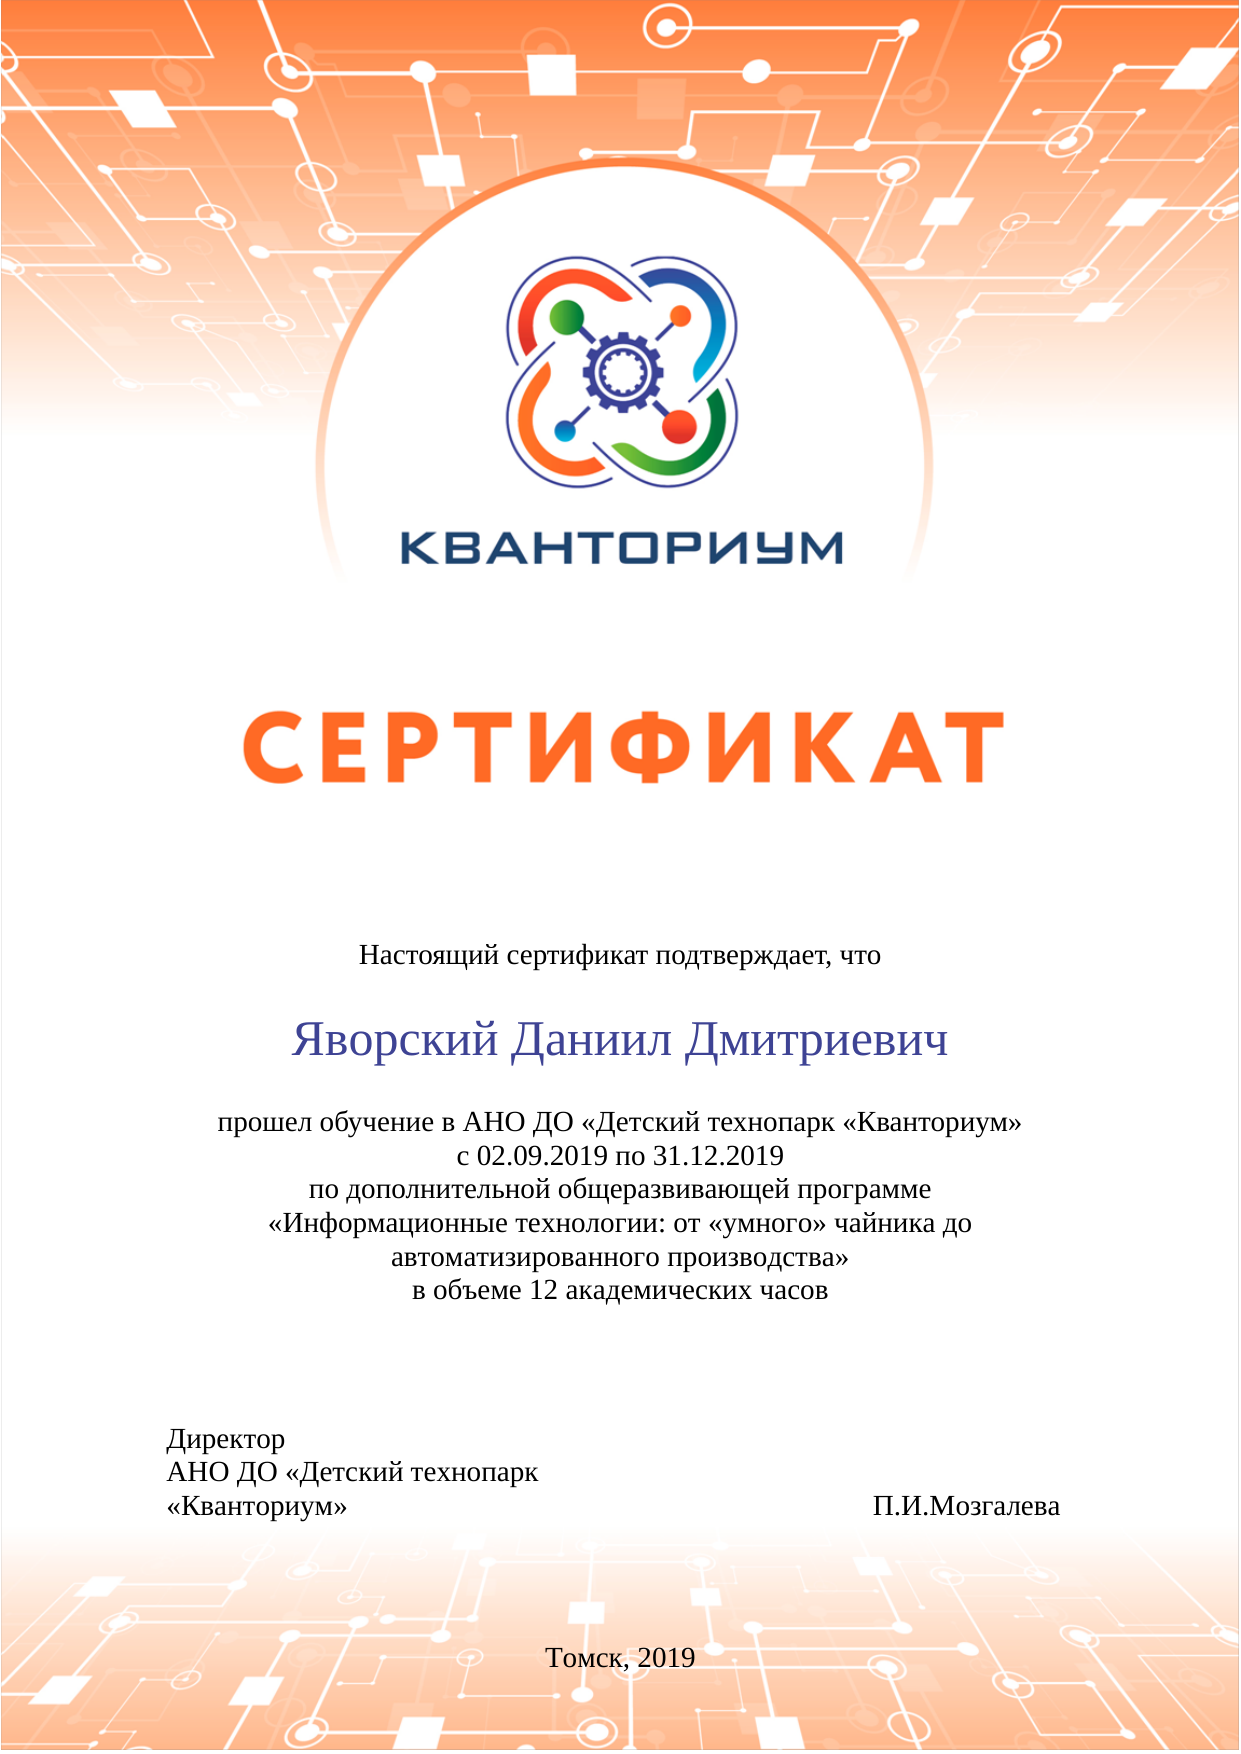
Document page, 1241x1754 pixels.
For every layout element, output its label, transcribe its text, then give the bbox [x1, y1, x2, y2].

text Томск, 2019 [0, 1640, 1240, 1674]
picture [0, 0, 1239, 1640]
table_header [155, 534, 1085, 937]
picture [0, 1674, 1239, 1751]
table_cell Директор АНО ДО «Детский технопарк «Кванториум» П.И.Мозгалева [155, 1335, 1085, 1521]
table_cell Настоящий сертификат подтверждает, что Яворский Даниил Дмитриевич прошел обучение в АНО ДО «Детский технопарк «Кванториум» c 02.09.2019 по 31.12.2019 по дополнительной общеразвивающей программе «Информационные технологии: от «умного» чайника до автоматизированного производства» в объеме 12 академических часов [155, 937, 1085, 1334]
